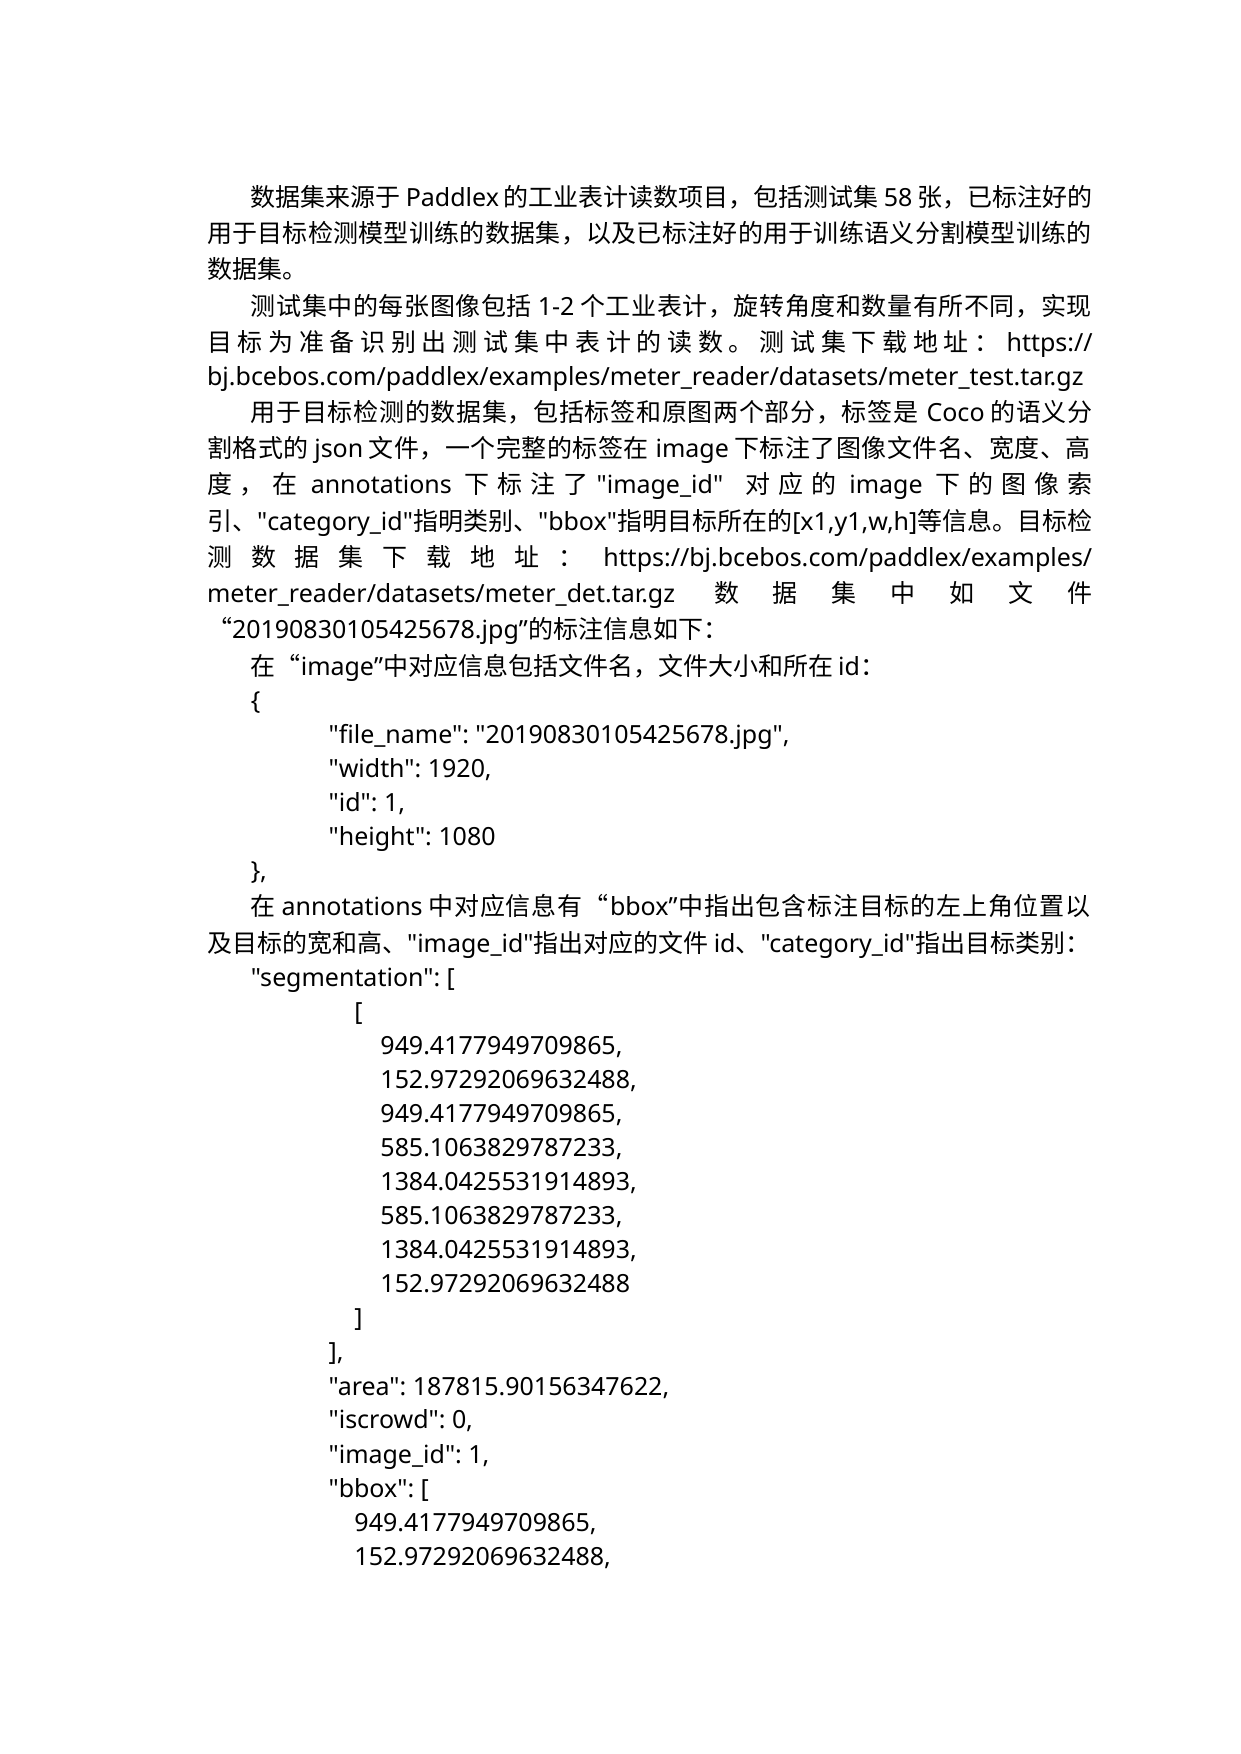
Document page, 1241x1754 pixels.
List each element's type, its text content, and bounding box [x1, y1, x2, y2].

text 152.97292069632488, [207, 1538, 1092, 1572]
text 1384.0425531914893, [207, 1164, 1092, 1198]
text 585.1063829787233, [207, 1130, 1092, 1164]
text "iscrowd": 0, [207, 1402, 1092, 1436]
text { [207, 682, 1092, 717]
text 949.4177949709865, [207, 1096, 1092, 1130]
text "file_name": "20190830105425678.jpg", [207, 717, 1092, 751]
text 在“image”中对应信息包括文件名，文件大小和所在id： [207, 646, 1092, 682]
text "bbox": [ [207, 1470, 1092, 1504]
text }, [207, 853, 1092, 887]
text 用于目标检测的数据集，包括标签和原图两个部分，标签是Coco的语义分割格式的json文件，一个完整的标签在image下标注了图像文件名、宽度、高度，在annotations下标注了"image_id" 对应的image下的图像索引、"category_id"指明类别、"bbox"指明目标所在的[x1,y1,w,h]等信息。目标检测数据集下载地址：https://bj.bcebos.com/paddlex/examples/meter_reader/datasets/meter_det.tar.gz数据集中如文件“20190830105425678.jpg”的标注信息如下： [207, 392, 1092, 646]
text 在annotations中对应信息有“bbox”中指出包含标注目标的左上角位置以及目标的宽和高、"image_id"指出对应的文件id、"category_id"指出目标类别： [207, 887, 1092, 959]
text 数据集来源于Paddlex的工业表计读数项目，包括测试集58张，已标注好的用于目标检测模型训练的数据集，以及已标注好的用于训练语义分割模型训练的数据集。 [207, 177, 1092, 286]
text 585.1063829787233, [207, 1198, 1092, 1232]
text "area": 187815.90156347622, [207, 1368, 1092, 1402]
text "width": 1920, [207, 751, 1092, 785]
text 949.4177949709865, [207, 1027, 1092, 1062]
text 152.97292069632488 [207, 1266, 1092, 1300]
text "image_id": 1, [207, 1436, 1092, 1470]
text "height": 1080 [207, 819, 1092, 853]
text 949.4177949709865, [207, 1504, 1092, 1538]
text "id": 1, [207, 785, 1092, 819]
text 152.97292069632488, [207, 1062, 1092, 1096]
text ] [207, 1300, 1092, 1334]
text ], [207, 1334, 1092, 1368]
text 1384.0425531914893, [207, 1232, 1092, 1266]
text "segmentation": [ [207, 959, 1092, 993]
text [ [207, 993, 1092, 1027]
text 测试集中的每张图像包括1-2个工业表计，旋转角度和数量有所不同，实现目标为准备识别出测试集中表计的读数。测试集下载地址：https://bj.bcebos.com/paddlex/examples/meter_reader/datasets/meter_test.tar.gz [207, 286, 1092, 392]
